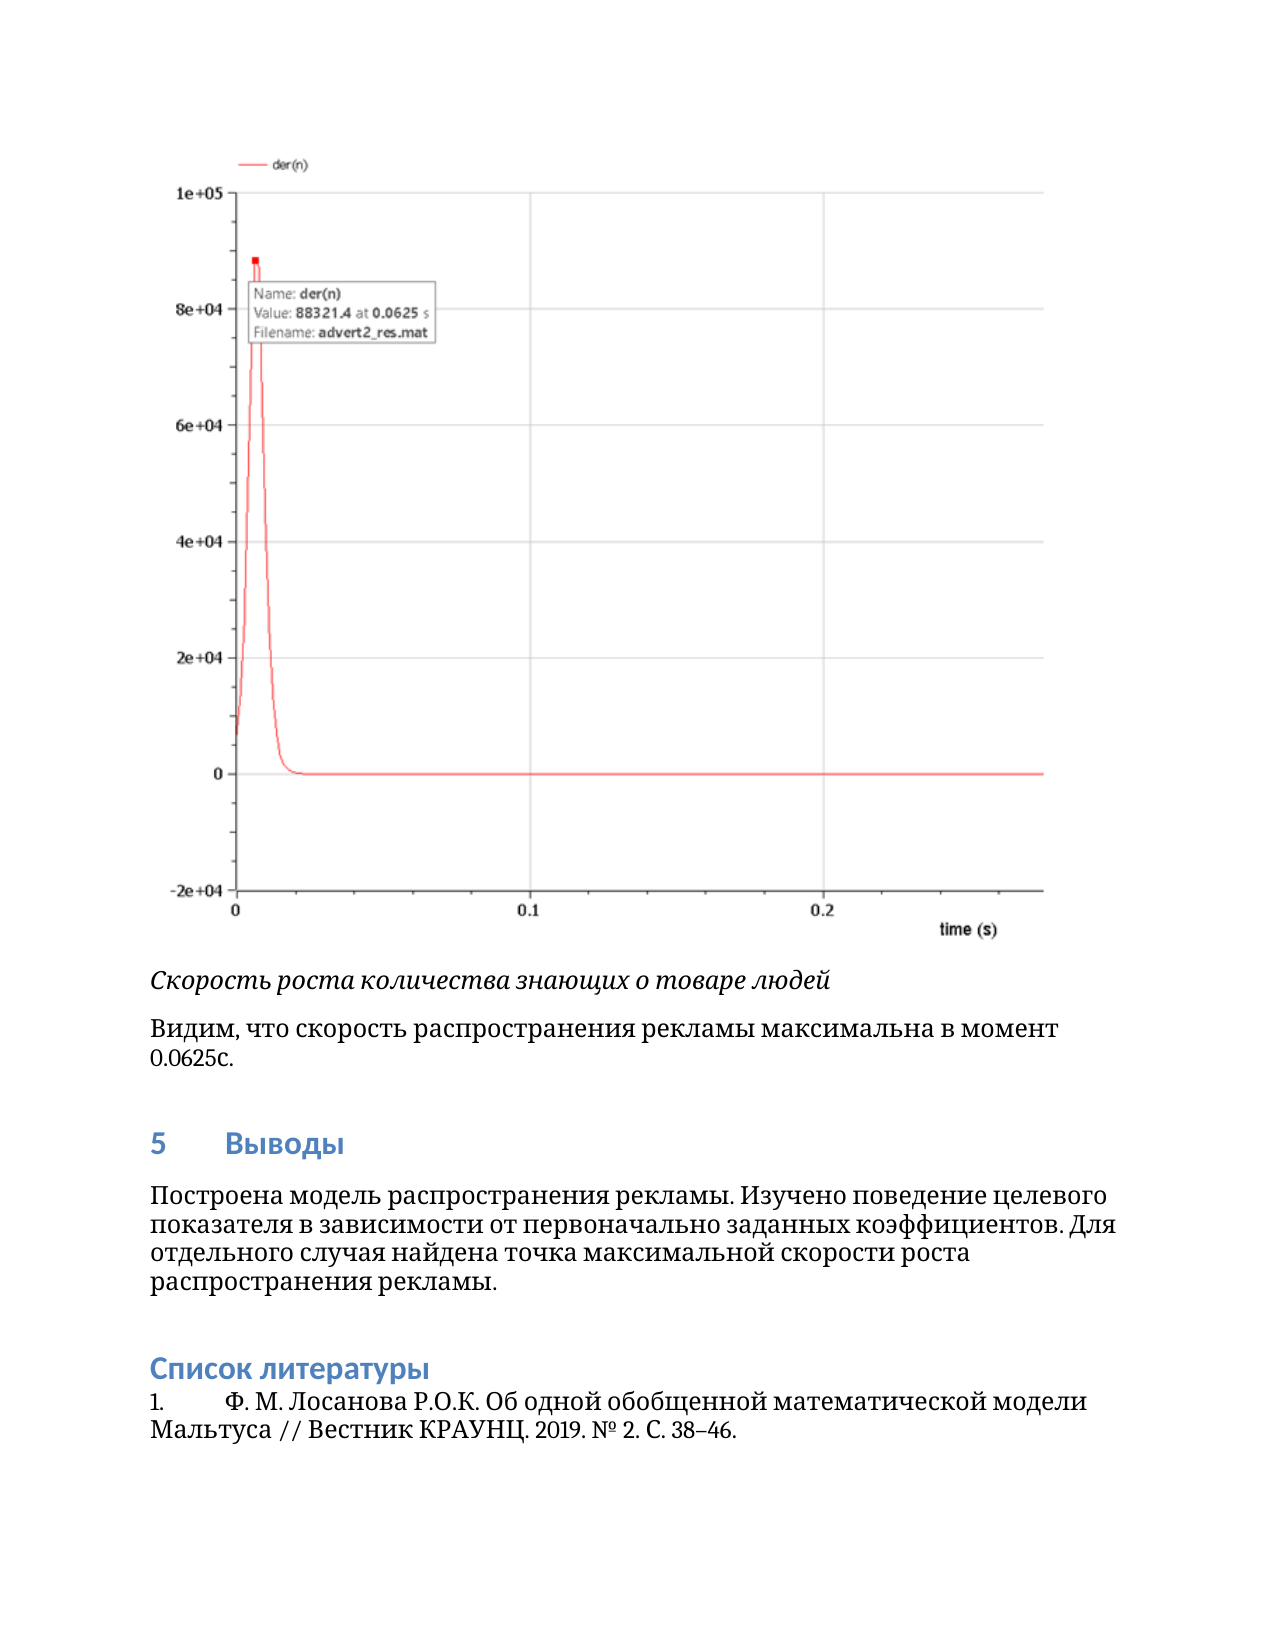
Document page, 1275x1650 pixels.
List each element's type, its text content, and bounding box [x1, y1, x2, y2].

subtitle Список литературы [150, 1347, 1125, 1387]
picture [168, 150, 1044, 947]
text 1. Ф. М. Лосанова Р.О.К. Об одной обобщенной математической модели Мальтуса // Вестник КРАУНЦ. 2019. № 2. С. 38–46. [150, 1387, 1125, 1445]
text Скорость роста количества знающих о товаре людей [150, 967, 1125, 996]
subtitle 5 Выводы [150, 1122, 1125, 1163]
text Видим, что скорость распространения рекламы максимальна в момент 0.0625с. [150, 1015, 1125, 1072]
text Построена модель распространения рекламы. Изучено поведение целевого показателя в зависимости от первоначально заданных коэффициентов. Для отдельного случая найдена точка максимальной скорости роста распространения рекламы. [150, 1182, 1125, 1297]
